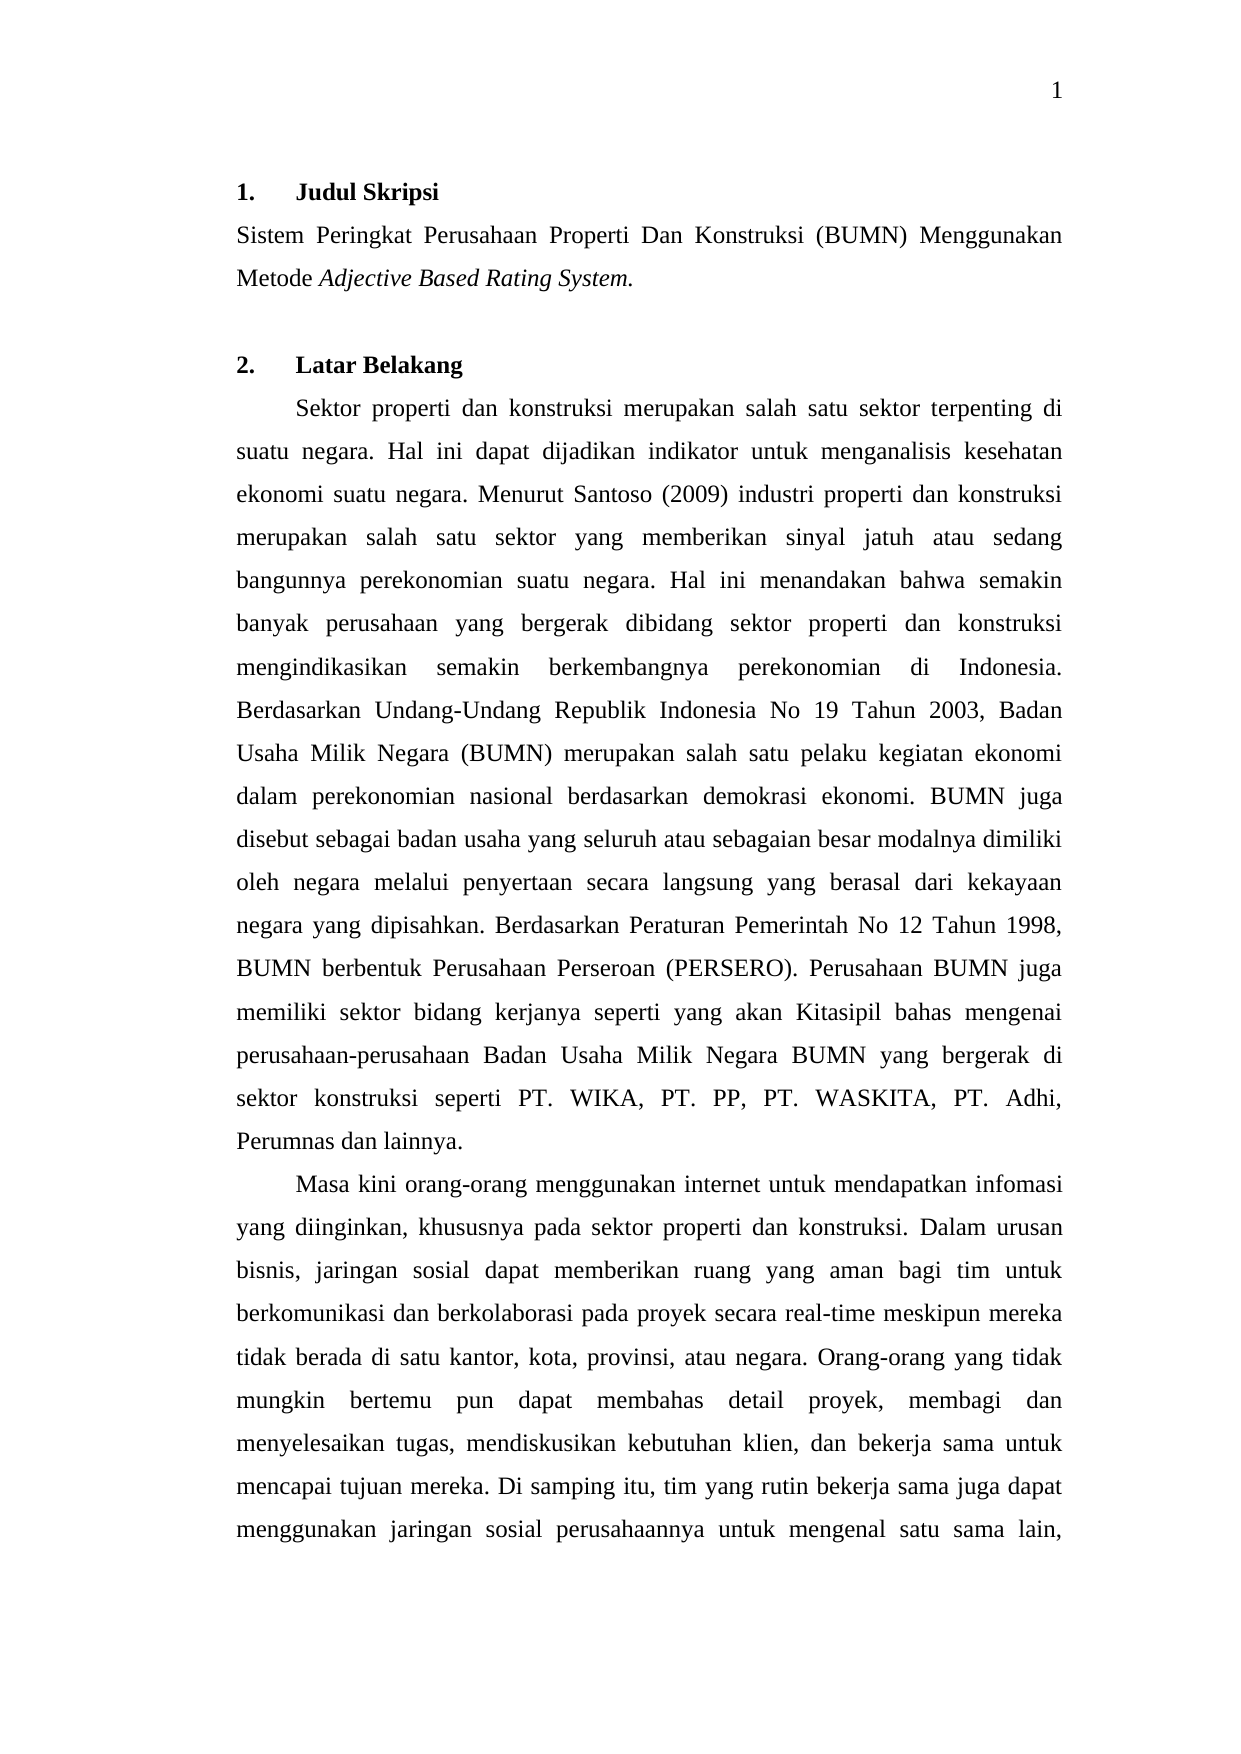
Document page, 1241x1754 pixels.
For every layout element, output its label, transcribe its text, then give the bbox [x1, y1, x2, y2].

text Sistem Peringkat Perusahaan Properti Dan Konstruksi (BUMN) Menggunakan Metode Adjective Based Rating System. [236, 220, 1063, 292]
list Sektor properti dan konstruksi merupakan salah satu sektor terpenting di suatu negara. Hal ini dapat dijadikan indikator untuk menganalisis kesehatan ekonomi suatu negara. Menurut Santoso (2009) industri properti dan konstruksi merupakan salah satu sektor yang memberikan sinyal jatuh atau sedang bangunnya perekonomian suatu negara. Hal ini menandakan bahwa semakin banyak perusahaan yang bergerak dibidang sektor properti dan konstruksi mengindikasikan semakin berkembangnya perekonomian di Indonesia. Berdasarkan Undang-Undang Republik Indonesia No 19 Tahun 2003, Badan Usaha Milik Negara (BUMN) merupakan salah satu pelaku kegiatan ekonomi dalam perekonomian nasional berdasarkan demokrasi ekonomi. BUMN juga disebut sebagai badan usaha yang seluruh atau sebagaian besar modalnya dimiliki oleh negara melalui penyertaan secara langsung yang berasal dari kekayaan negara yang dipisahkan. Berdasarkan Peraturan Pemerintah No 12 Tahun 1998, BUMN berbentuk Perusahaan Perseroan (PERSERO). Perusahaan BUMN juga memiliki sektor bidang kerjanya seperti yang akan Kitasipil bahas mengenai perusahaan-perusahaan Badan Usaha Milik Negara BUMN yang bergerak di sektor konstruksi seperti PT. WIKA, PT. PP, PT. WASKITA, PT. Adhi, Perumnas dan lainnya. [236, 393, 1063, 1155]
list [236, 1169, 1063, 1543]
subtitle Latar Belakang [236, 350, 1063, 378]
subtitle Judul Skripsi [236, 177, 1063, 206]
